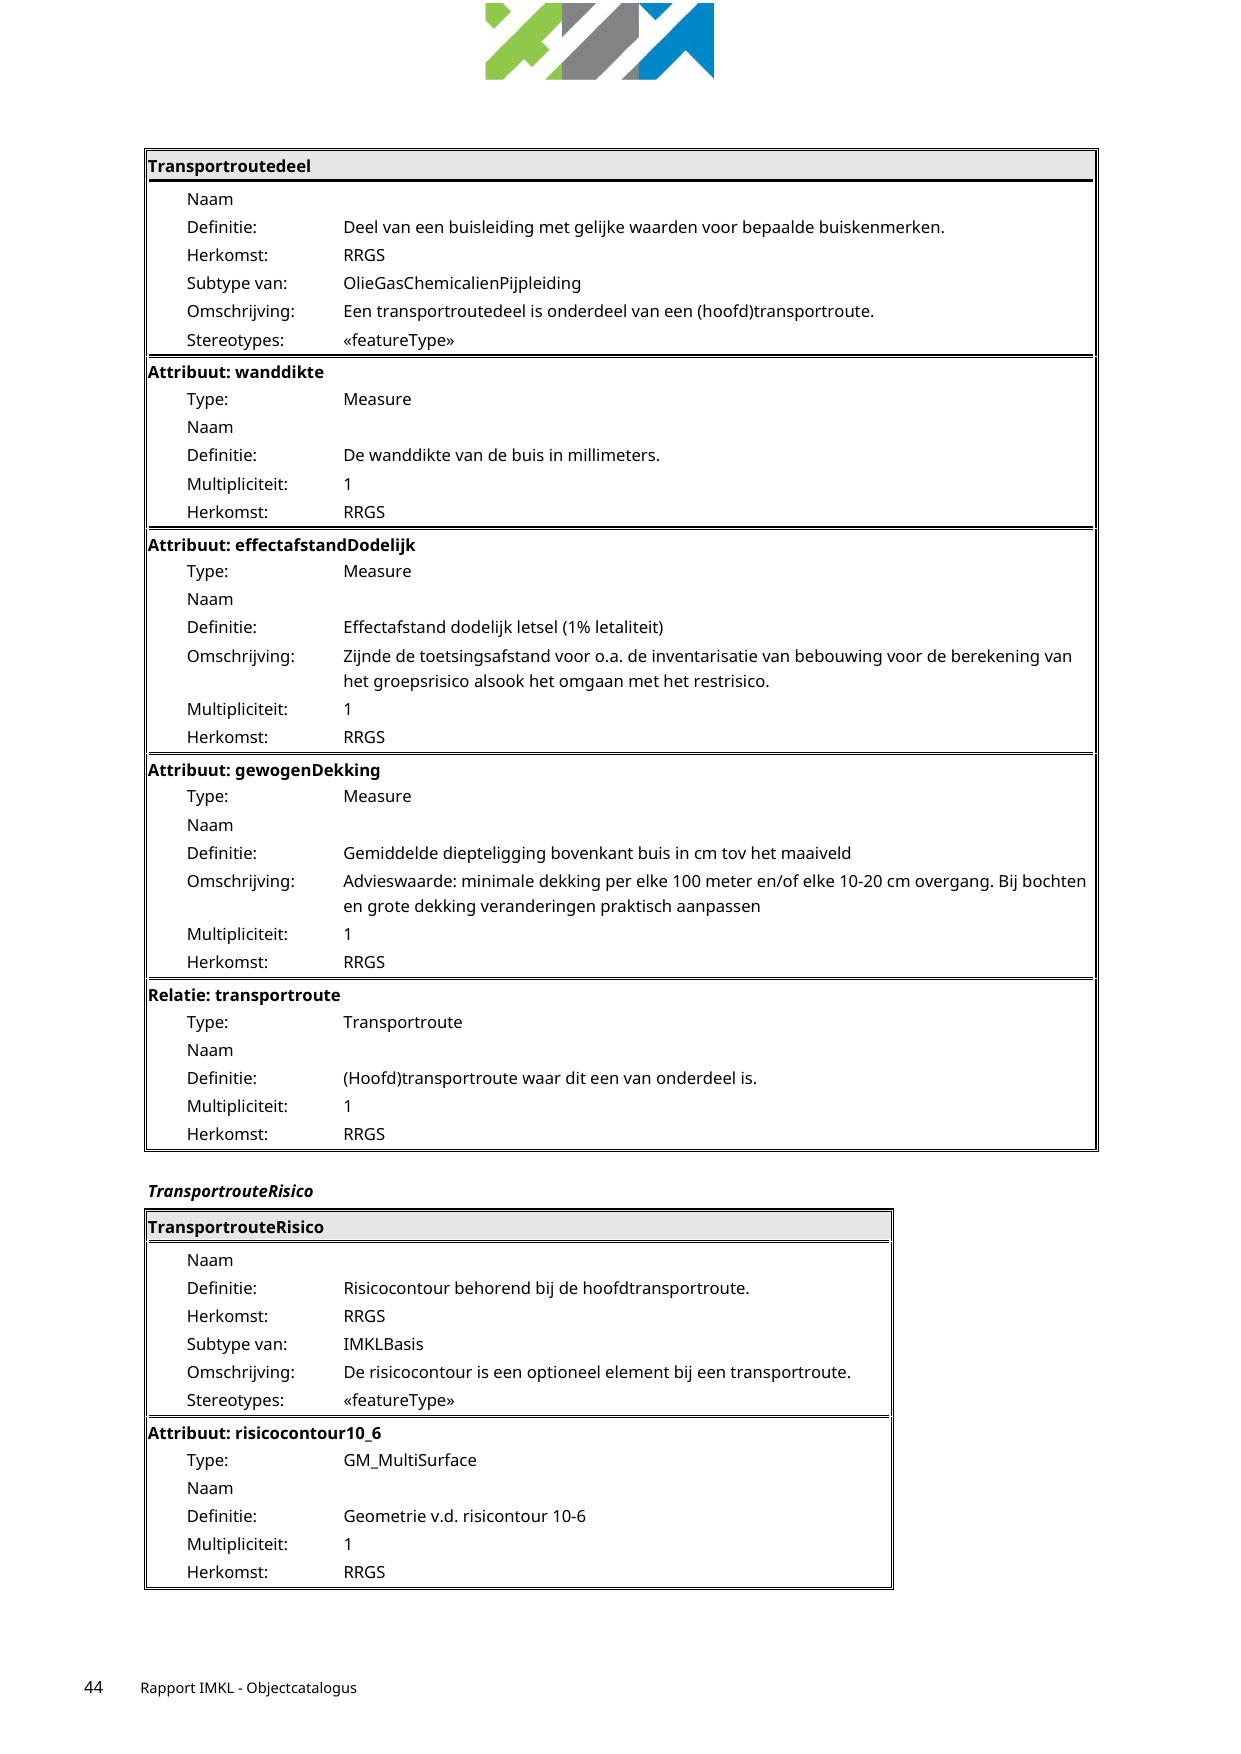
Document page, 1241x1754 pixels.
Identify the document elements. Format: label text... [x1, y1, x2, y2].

table_cell [147, 1240, 891, 1415]
picture [656, 50, 714, 80]
table_cell [147, 179, 1095, 354]
table_cell Attribuut: risicocontour10_6 [145, 1415, 892, 1587]
table_cell Attribuut: wanddikte [147, 354, 1096, 526]
table_cell Attribuut: gewogenDekking [147, 751, 1096, 977]
table_header TransportrouteRisico [147, 1212, 891, 1239]
picture [485, 3, 697, 80]
table_header Transportroutedeel [147, 151, 1095, 179]
table_cell Relatie: transportroute [145, 977, 1097, 1149]
table_cell Attribuut: effectafstandDodelijk [147, 526, 1096, 751]
subtitle TransportrouteRisico [148, 1177, 1093, 1202]
